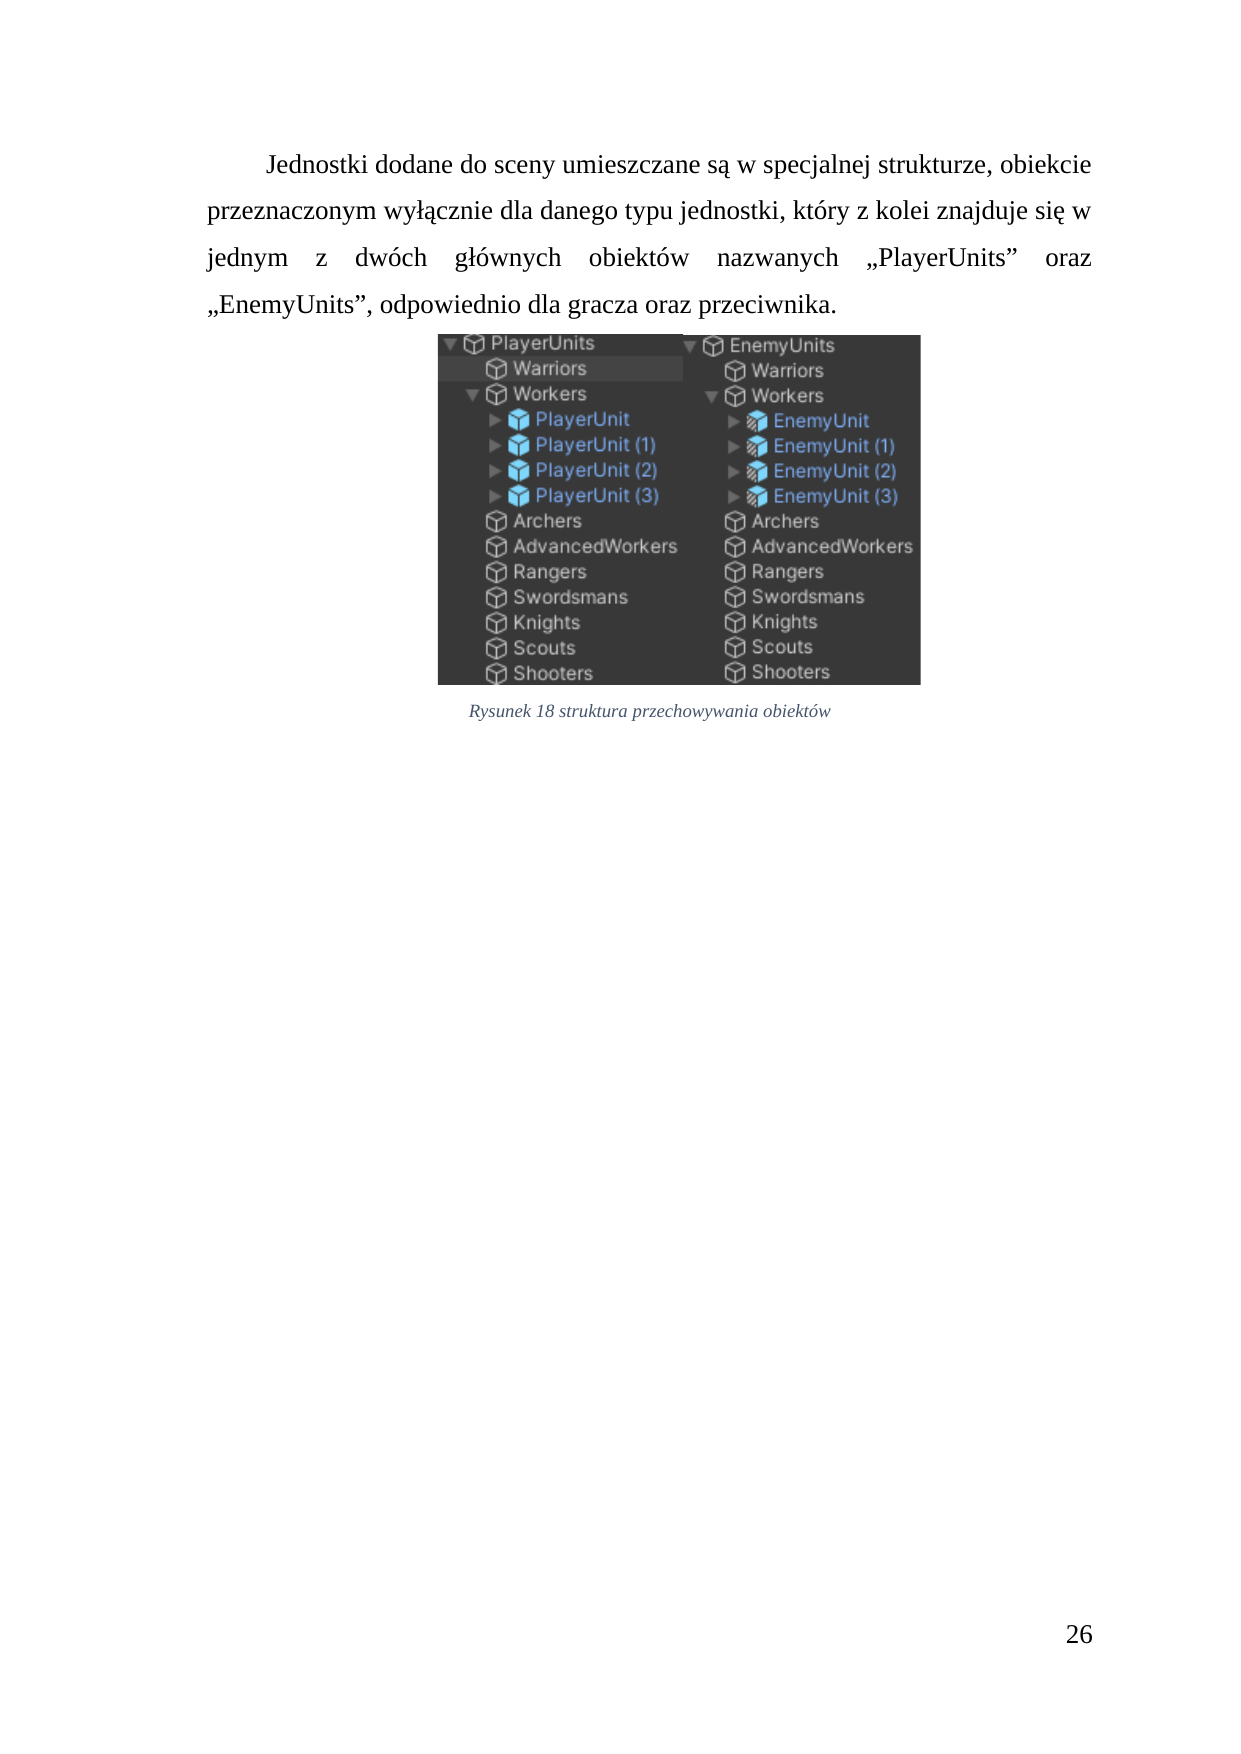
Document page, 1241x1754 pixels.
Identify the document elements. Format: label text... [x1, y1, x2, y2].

picture [437, 334, 921, 685]
text Jednostki dodane do sceny umieszczane są w specjalnej strukturze, obiekcie przeznaczonym wyłącznie dla danego typu jednostki, który z kolei znajduje się w jednym z dwóch głównych obiektów nazwanych „PlayerUnits” oraz „EnemyUnits”, odpowiednio dla gracza oraz przeciwnika. [207, 148, 1092, 319]
